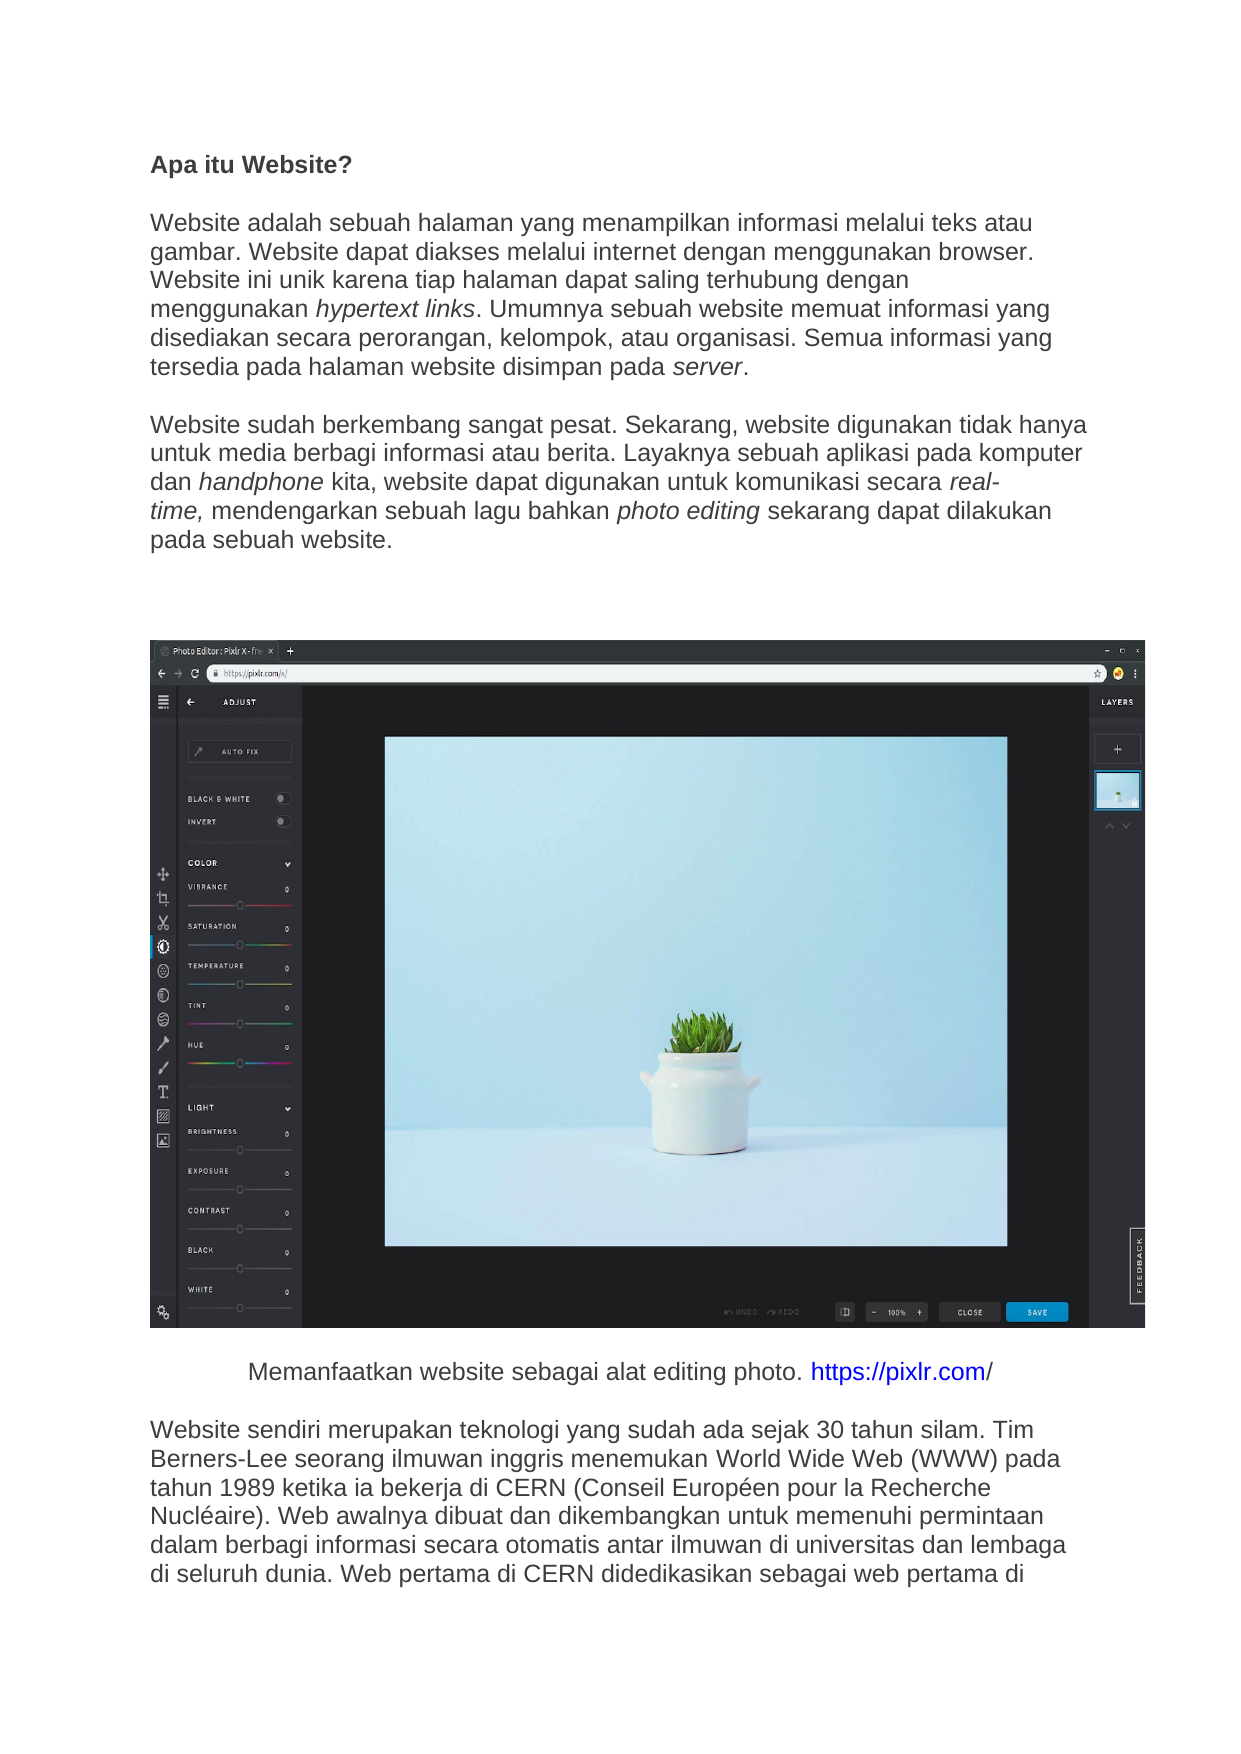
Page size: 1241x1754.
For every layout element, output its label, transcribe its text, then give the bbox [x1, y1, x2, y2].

text Apa itu Website? [150, 150, 1090, 179]
text Website adalah sebuah halaman yang menampilkan informasi melalui teks atau gambar. Website dapat diakses melalui internet dengan menggunakan browser. Website ini unik karena tiap halaman dapat saling terhubung dengan menggunakan hypertext links. Umumnya sebuah website memuat informasi yang disediakan secara perorangan, kelompok, atau organisasi. Semua informasi yang tersedia pada halaman website disimpan pada server. [150, 208, 1090, 380]
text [150, 1415, 1090, 1587]
picture [150, 640, 1146, 1328]
text Website sudah berkembang sangat pesat. Sekarang, website digunakan tidak hanya untuk media berbagi informasi atau berita. Layaknya sebuah aplikasi pada komputer dan handphone kita, website dapat digunakan untuk komunikasi secara real-time, mendengarkan sebuah lagu bahkan photo editing sekarang dapat dilakukan pada sebuah website. [150, 409, 1090, 553]
text Memanfaatkan website sebagai alat editing photo. https://pixlr.com/ [150, 1357, 1090, 1386]
